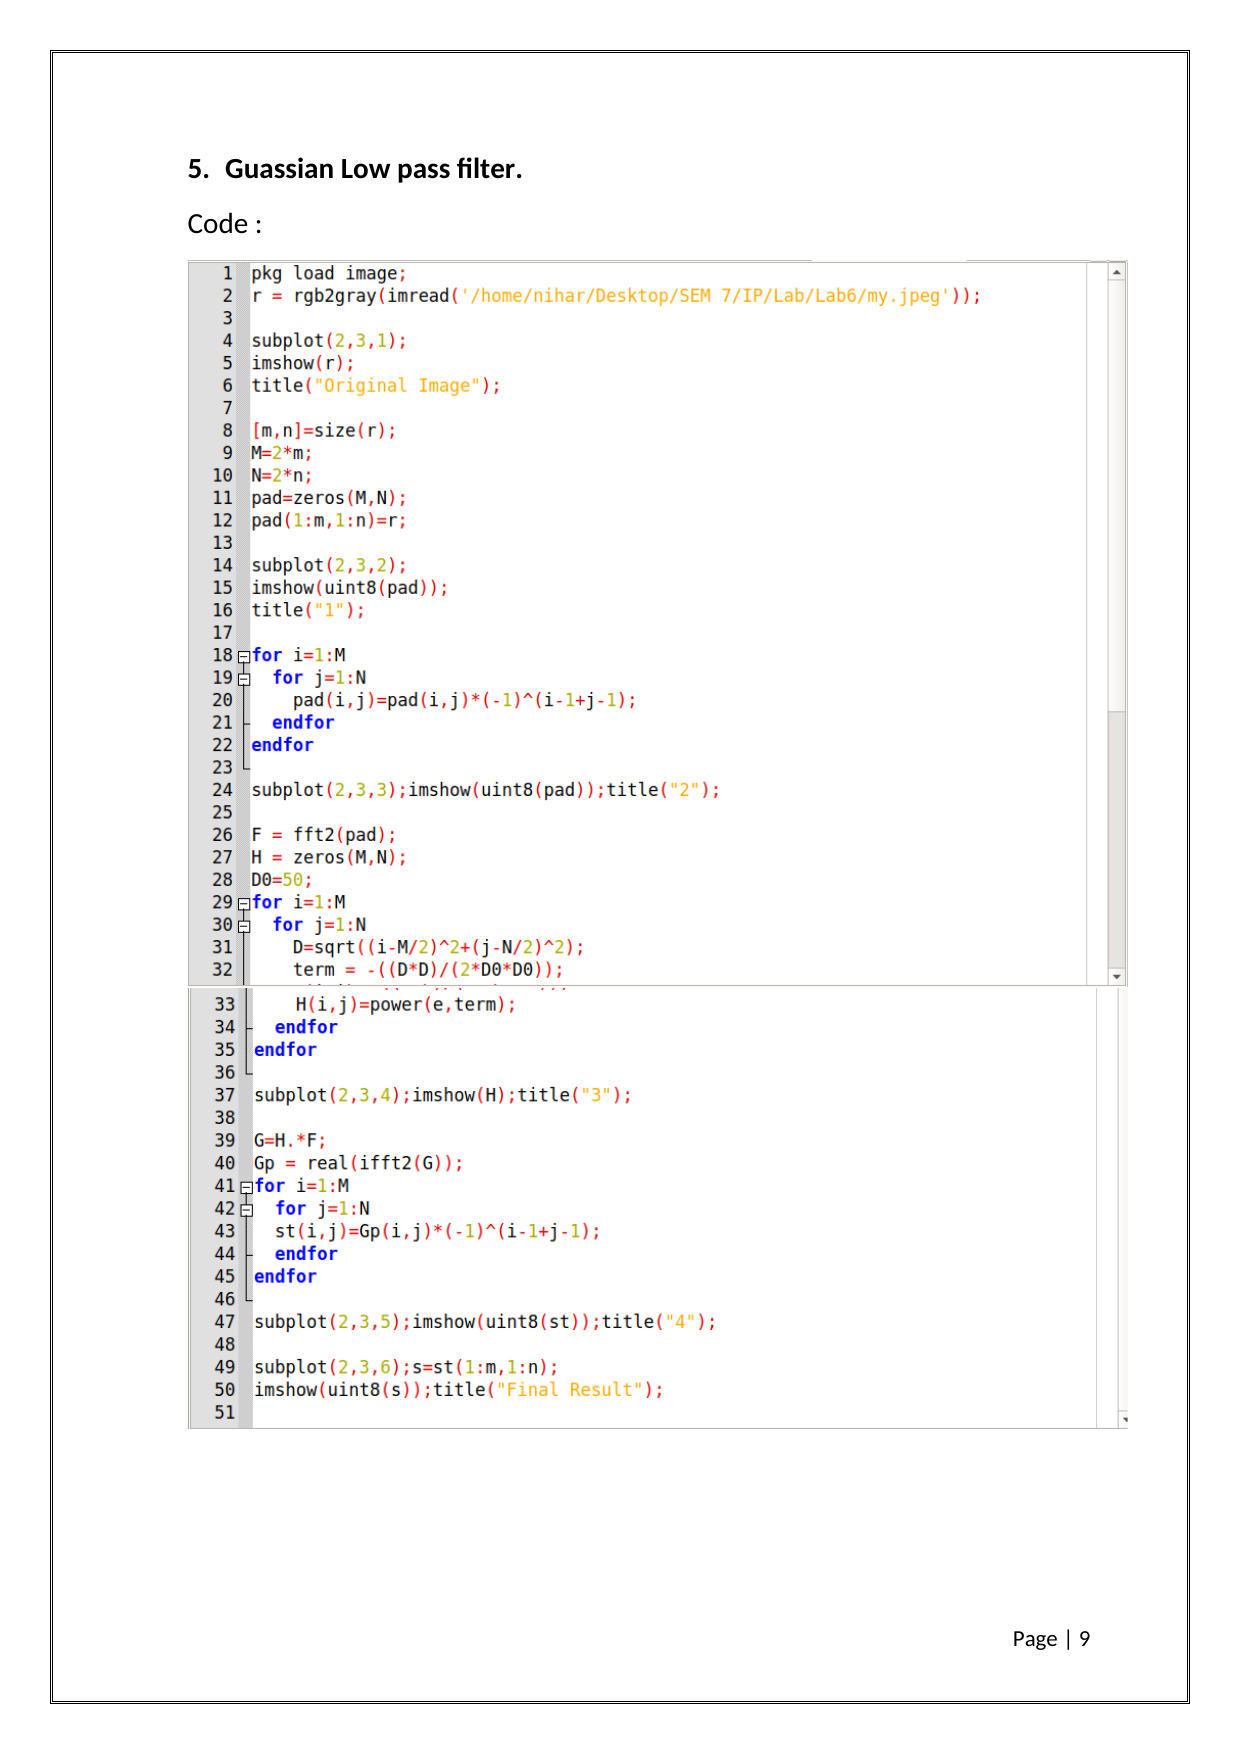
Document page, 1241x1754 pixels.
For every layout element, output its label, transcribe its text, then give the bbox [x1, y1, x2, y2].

picture [187, 260, 1128, 987]
list Guassian Low pass filter. [187, 150, 1090, 186]
text Code : [187, 205, 1090, 241]
picture [187, 988, 1128, 1429]
